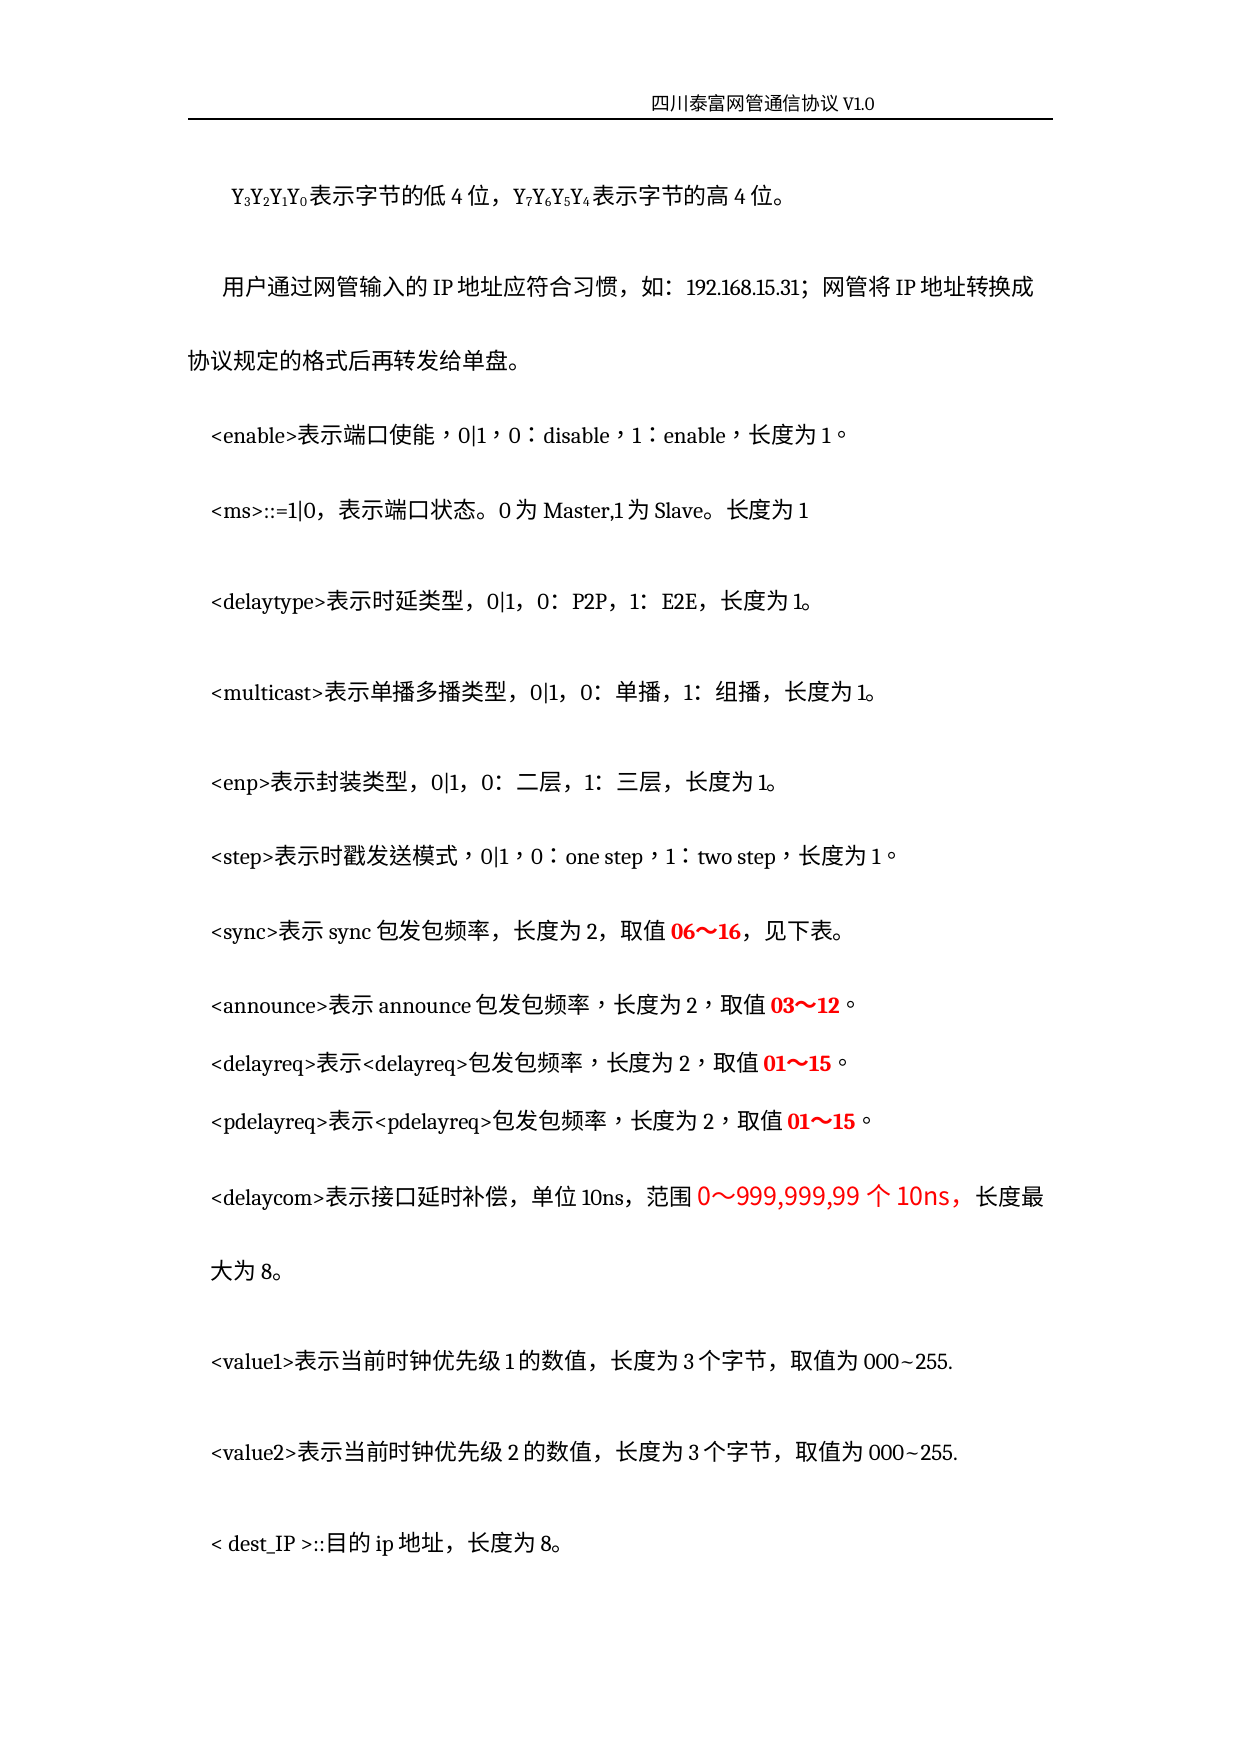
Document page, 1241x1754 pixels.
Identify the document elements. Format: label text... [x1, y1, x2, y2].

text <delaytype>表示时延类型，0|1，0：P2P，1：E2E，长度为1。 [187, 567, 1053, 632]
text <multicast>表示单播多播类型，0|1，0：单播，1：组播，长度为1。 [187, 658, 1053, 723]
text <value1>表示当前时钟优先级1的数值，长度为3个字节，取值为000~255. [210, 1327, 1053, 1392]
text <value2>表示当前时钟优先级2的数值，长度为3个字节，取值为000~255. [210, 1418, 1053, 1483]
text <sync>表示sync包发包频率，长度为2，取值06～16，见下表。 [210, 897, 1053, 962]
text <ms>::=1|0，表示端口状态。0为Master,1为Slave。长度为1 [187, 476, 1053, 541]
text <step>表示时戳发送模式，0|1，0：one step，1：two step，长度为1。 [210, 839, 1053, 872]
text <delaycom>表示接口延时补偿，单位10ns，范围0～999,999,99个10ns，长度最大为8。 [210, 1162, 1053, 1302]
text <announce>表示announce包发包频率，长度为2，取值03～12。 [210, 988, 1053, 1020]
text <enable>表示端口使能，0|1，0：disable，1：enable，长度为1。 [187, 418, 1053, 451]
text < dest_IP >::目的ip地址，长度为8。 [187, 1509, 1053, 1574]
text <enp>表示封装类型，0|1，0：二层，1：三层，长度为1。 [210, 748, 1053, 813]
text Y3Y2Y1Y0表示字节的低4位，Y7Y6Y5Y4表示字节的高4位。 [187, 162, 1053, 227]
text <pdelayreq>表示<pdelayreq>包发包频率，长度为2，取值01～15。 [210, 1104, 1053, 1136]
text 用户通过网管输入的IP地址应符合习惯，如：192.168.15.31；网管将IP地址转换成协议规定的格式后再转发给单盘。 [187, 253, 1053, 392]
text <delayreq>表示<delayreq>包发包频率，长度为2，取值01～15。 [210, 1046, 1053, 1078]
